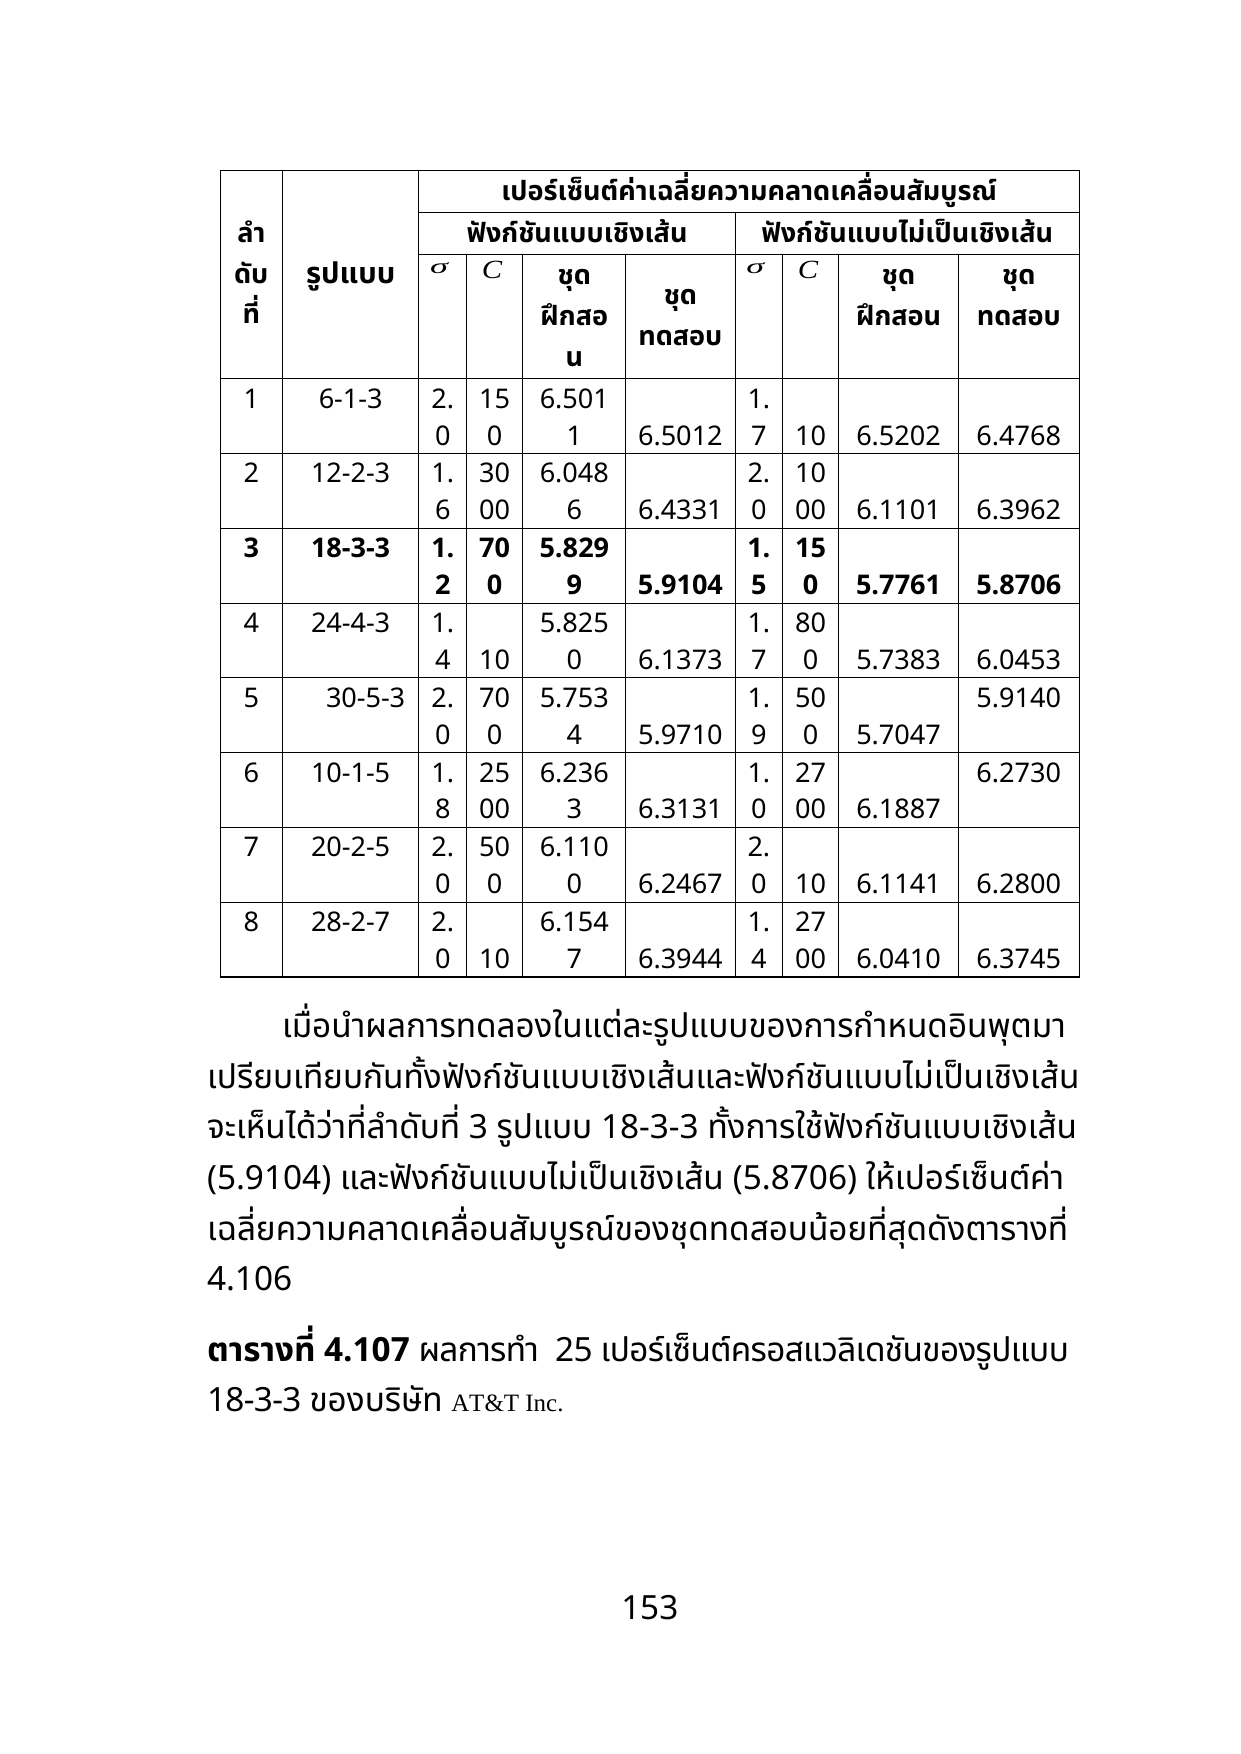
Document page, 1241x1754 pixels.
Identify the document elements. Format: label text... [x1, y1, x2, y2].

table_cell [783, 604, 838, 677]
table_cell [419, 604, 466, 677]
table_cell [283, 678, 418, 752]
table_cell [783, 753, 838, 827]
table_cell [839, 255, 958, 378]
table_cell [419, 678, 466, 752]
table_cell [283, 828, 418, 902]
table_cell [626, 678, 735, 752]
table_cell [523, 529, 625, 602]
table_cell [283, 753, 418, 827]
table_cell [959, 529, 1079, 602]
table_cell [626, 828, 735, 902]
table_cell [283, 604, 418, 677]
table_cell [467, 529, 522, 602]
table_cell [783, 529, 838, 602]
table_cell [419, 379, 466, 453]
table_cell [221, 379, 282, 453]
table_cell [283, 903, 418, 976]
text เมื่อนำผลการทดลองในแต่ละรูปแบบของการกำหนดอินพุตมาเปรียบเทียบกันทั้งฟังก์ชันแบบเชิงเส้นและฟังก์ชันแบบไม่เป็นเชิงเส้นจะเห็นได้ว่าที่ลำดับที่ 3 รูปแบบ 18-3-3 ทั้งการใช้ฟังก์ชันแบบเชิงเส้น (5.9104) และฟังก์ชันแบบไม่เป็นเชิงเส้น (5.8706) ให้เปอร์เซ็นต์ค่าเฉลี่ยความคลาดเคลื่อนสัมบูรณ์ของชุดทดสอบน้อยที่สุดดังตารางที่ 4.106 [207, 1002, 1092, 1300]
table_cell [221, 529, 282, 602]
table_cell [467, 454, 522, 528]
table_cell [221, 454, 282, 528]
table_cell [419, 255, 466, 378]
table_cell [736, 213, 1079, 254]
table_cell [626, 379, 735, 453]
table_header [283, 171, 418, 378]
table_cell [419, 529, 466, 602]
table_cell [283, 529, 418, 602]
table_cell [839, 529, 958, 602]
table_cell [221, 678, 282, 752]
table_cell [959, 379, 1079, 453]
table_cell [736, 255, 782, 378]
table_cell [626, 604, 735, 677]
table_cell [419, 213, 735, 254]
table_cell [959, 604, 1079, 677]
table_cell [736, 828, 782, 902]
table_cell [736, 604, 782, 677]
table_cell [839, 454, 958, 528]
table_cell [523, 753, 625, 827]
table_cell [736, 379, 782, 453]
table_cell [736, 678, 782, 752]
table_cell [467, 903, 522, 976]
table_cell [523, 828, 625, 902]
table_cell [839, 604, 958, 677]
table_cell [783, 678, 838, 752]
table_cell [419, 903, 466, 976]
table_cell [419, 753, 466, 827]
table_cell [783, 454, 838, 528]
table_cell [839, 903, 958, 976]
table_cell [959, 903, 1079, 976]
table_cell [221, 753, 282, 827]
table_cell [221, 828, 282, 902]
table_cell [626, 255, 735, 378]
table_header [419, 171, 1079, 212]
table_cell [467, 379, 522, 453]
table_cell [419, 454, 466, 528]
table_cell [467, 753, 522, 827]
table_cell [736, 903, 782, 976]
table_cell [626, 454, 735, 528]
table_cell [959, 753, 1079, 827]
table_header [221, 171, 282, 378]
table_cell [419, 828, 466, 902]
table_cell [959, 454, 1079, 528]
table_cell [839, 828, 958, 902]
text ตารางที่ 4.107 ผลการทำ 25 เปอร์เซ็นต์ครอสแวลิเดชันของรูปแบบ 18-3-3 ของบริษัท AT&T Inc. [207, 1325, 1092, 1427]
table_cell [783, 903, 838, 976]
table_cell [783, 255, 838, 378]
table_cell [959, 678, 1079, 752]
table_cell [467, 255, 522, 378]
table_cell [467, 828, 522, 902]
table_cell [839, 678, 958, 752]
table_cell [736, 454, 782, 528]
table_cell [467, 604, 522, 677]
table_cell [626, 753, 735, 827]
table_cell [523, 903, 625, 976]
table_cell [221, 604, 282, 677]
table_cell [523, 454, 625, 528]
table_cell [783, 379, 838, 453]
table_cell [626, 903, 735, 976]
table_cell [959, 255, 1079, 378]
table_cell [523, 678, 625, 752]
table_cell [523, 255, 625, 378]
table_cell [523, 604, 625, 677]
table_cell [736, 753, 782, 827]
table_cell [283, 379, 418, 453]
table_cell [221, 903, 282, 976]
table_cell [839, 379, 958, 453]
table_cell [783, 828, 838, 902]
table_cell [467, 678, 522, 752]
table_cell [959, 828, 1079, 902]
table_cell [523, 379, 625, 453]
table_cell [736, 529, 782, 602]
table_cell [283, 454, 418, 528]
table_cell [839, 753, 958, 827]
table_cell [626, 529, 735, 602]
